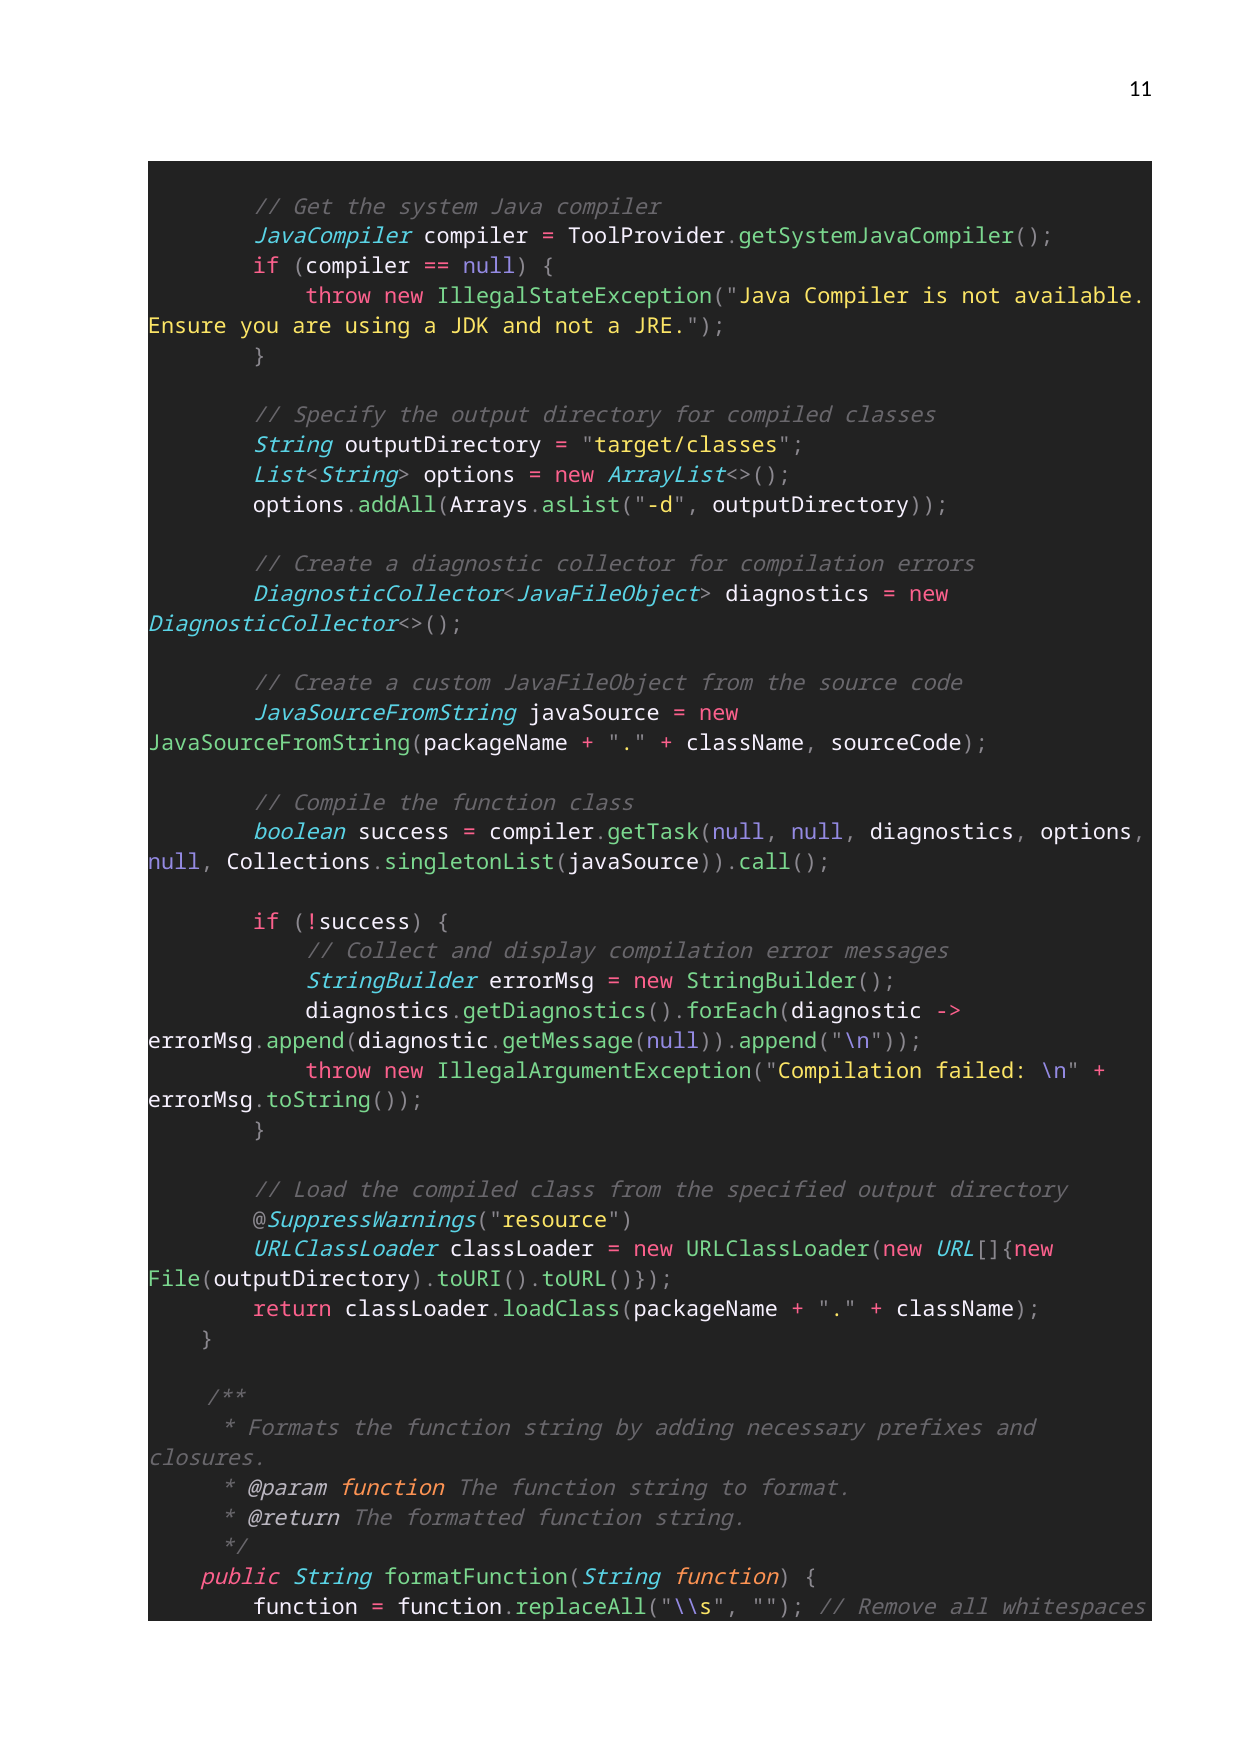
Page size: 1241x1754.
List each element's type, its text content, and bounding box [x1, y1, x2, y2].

text return classLoader.loadClass(packageName + "." + className); [148, 1293, 1152, 1323]
text */ [148, 1531, 1152, 1561]
text // Compile the function class [148, 787, 1152, 816]
text // Specify the output directory for compiled classes [148, 399, 1152, 429]
text * @param function The function string to format. [148, 1472, 1152, 1502]
text public String formatFunction(String function) { [148, 1561, 1152, 1591]
text // Create a diagnostic collector for compilation errors [148, 548, 1152, 578]
text String outputDirectory = "target/classes"; [148, 429, 1152, 459]
text throw new IllegalArgumentException("Compilation failed: \n" + errorMsg.toString()); [148, 1055, 1152, 1114]
text boolean success = compiler.getTask(null, null, diagnostics, options, null, Collections.singletonList(javaSource)).call(); [148, 816, 1152, 876]
text diagnostics.getDiagnostics().forEach(diagnostic -> errorMsg.append(diagnostic.getMessage(null)).append("\n")); [148, 995, 1152, 1055]
text } [148, 1323, 1152, 1353]
text // Create a custom JavaFileObject from the source code [148, 667, 1152, 697]
text // Collect and display compilation error messages [148, 936, 1152, 965]
text } [148, 340, 1152, 369]
text * @return The formatted function string. [148, 1502, 1152, 1531]
text * Formats the function string by adding necessary prefixes and closures. [148, 1412, 1152, 1472]
text @SuppressWarnings("resource") [148, 1204, 1152, 1233]
text /** [148, 1382, 1152, 1412]
text throw new IllegalStateException("Java Compiler is not available. Ensure you are using a JDK and not a JRE."); [148, 280, 1152, 340]
text if (!success) { [148, 906, 1152, 936]
text JavaSourceFromString javaSource = new JavaSourceFromString(packageName + "." + className, sourceCode); [148, 697, 1152, 757]
text DiagnosticCollector<JavaFileObject> diagnostics = new DiagnosticCollector<>(); [148, 578, 1152, 638]
text // Get the system Java compiler [148, 191, 1152, 221]
text if (compiler == null) { [148, 250, 1152, 280]
text StringBuilder errorMsg = new StringBuilder(); [148, 965, 1152, 995]
text function = function.replaceAll("\\s", ""); // Remove all whitespaces [148, 1591, 1152, 1621]
text options.addAll(Arrays.asList("-d", outputDirectory)); [148, 489, 1152, 518]
text JavaCompiler compiler = ToolProvider.getSystemJavaCompiler(); [148, 221, 1152, 250]
text } [148, 1114, 1152, 1144]
text URLClassLoader classLoader = new URLClassLoader(new URL[]{new File(outputDirectory).toURI().toURL()}); [148, 1233, 1152, 1293]
text // Load the compiled class from the specified output directory [148, 1174, 1152, 1204]
text List<String> options = new ArrayList<>(); [148, 459, 1152, 489]
